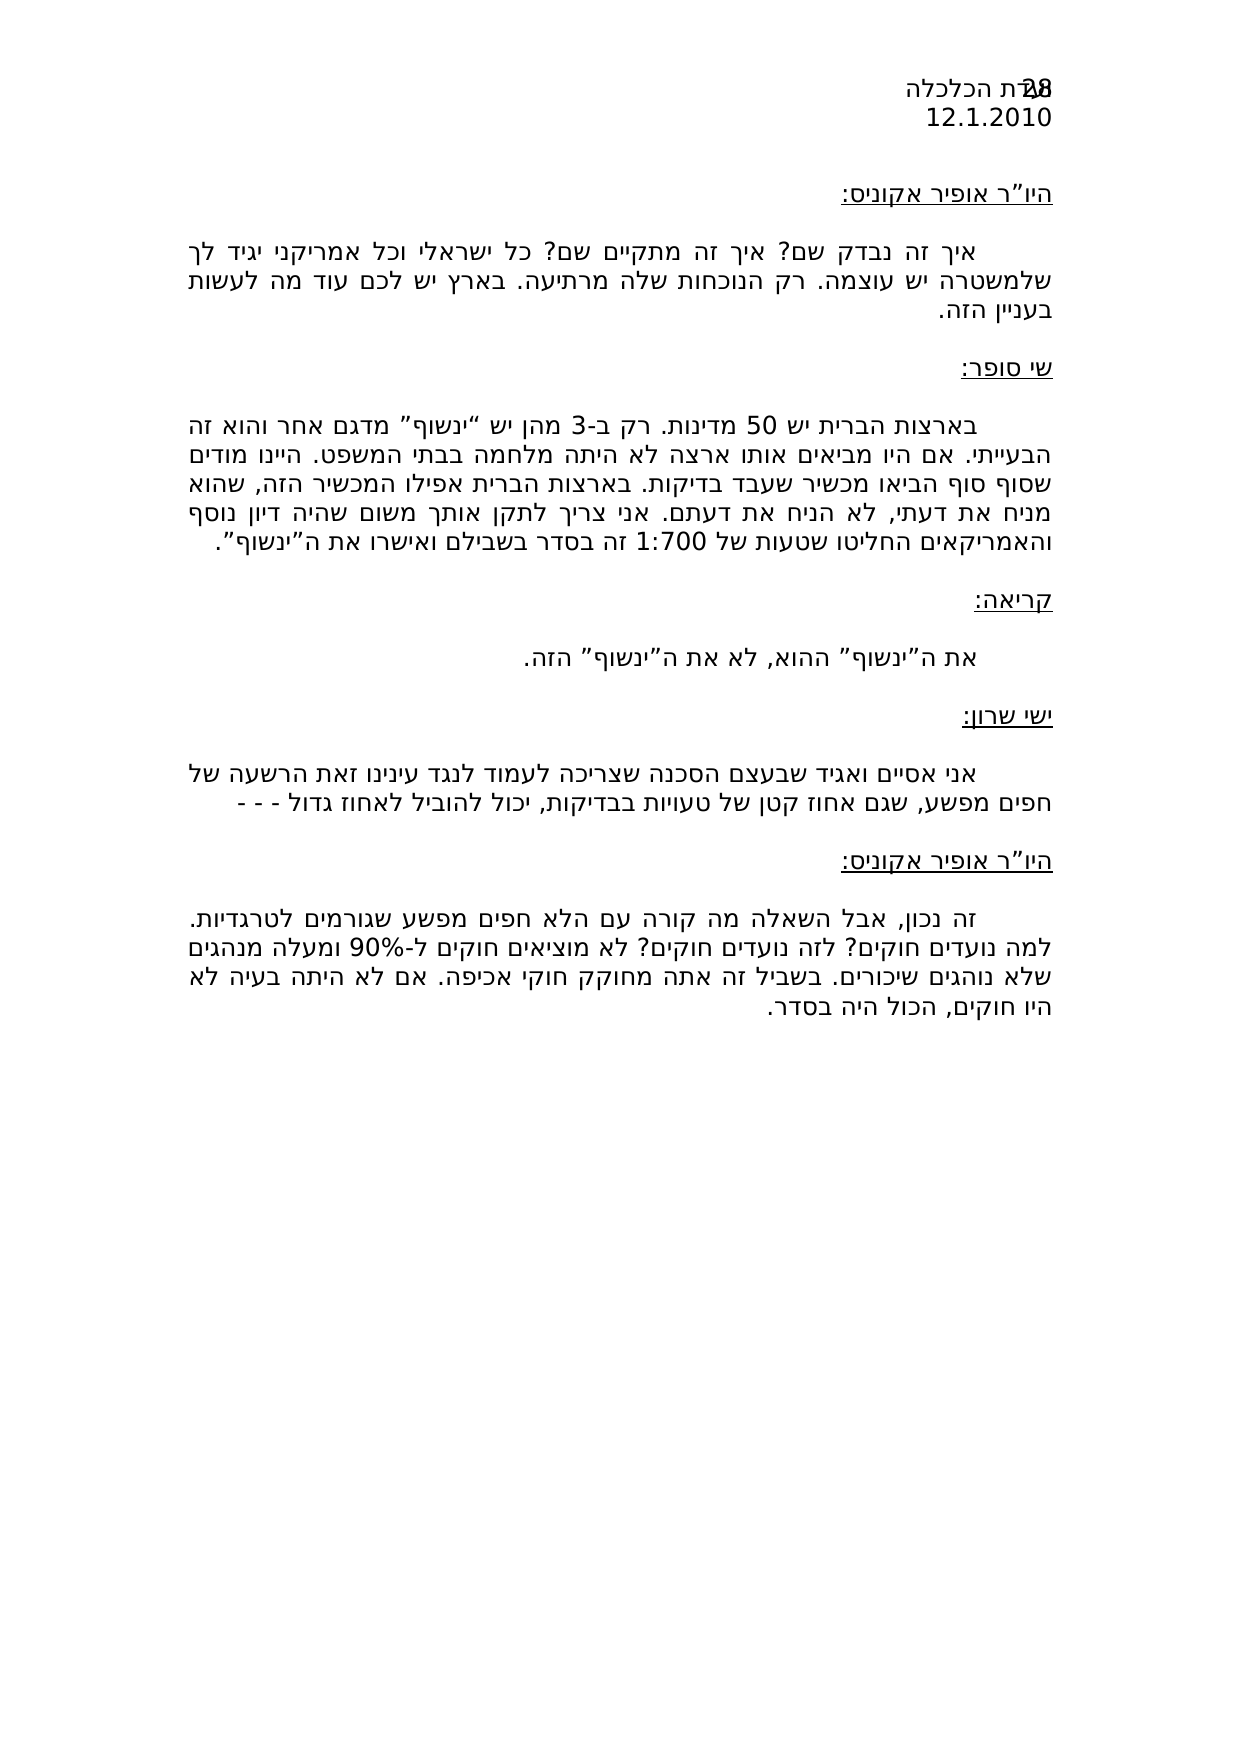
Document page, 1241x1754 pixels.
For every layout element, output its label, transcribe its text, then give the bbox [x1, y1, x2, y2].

text את ה”ינשוף” ההוא, לא את ה”ינשוף” הזה. [187, 643, 1053, 672]
text זה נכון, אבל השאלה מה קורה עם הלא חפים מפשע שגורמים לטרגדיות. למה נועדים חוקים? לזה נועדים חוקים? לא מוציאים חוקים ל-90% ומעלה מנהגים שלא נוהגים שיכורים. בשביל זה אתה מחוקק חוקי אכיפה. אם לא היתה בעיה לא היו חוקים, הכול היה בסדר. [187, 904, 1053, 1021]
text ישי שרון: [187, 701, 1053, 730]
text אני אסיים ואגיד שבעצם הסכנה שצריכה לעמוד לנגד עינינו זאת הרשעה של חפים מפשע, שגם אחוז קטן של טעויות בבדיקות, יכול להוביל לאחוז גדול - - - [187, 759, 1053, 817]
text שי סופר: [187, 353, 1053, 382]
text בארצות הברית יש 50 מדינות. רק ב-3 מהן יש “ינשוף” מדגם אחר והוא זה הבעייתי. אם היו מביאים אותו ארצה לא היתה מלחמה בבתי המשפט. היינו מודים שסוף סוף הביאו מכשיר שעבד בדיקות. בארצות הברית אפילו המכשיר הזה, שהוא מניח את דעתי, לא הניח את דעתם. אני צריך לתקן אותך משום שהיה דיון נוסף והאמריקאים החליטו שטעות של 1:700 זה בסדר בשבילם ואישרו את ה”ינשוף”. [187, 411, 1053, 557]
text קריאה: [187, 585, 1053, 614]
text היו”ר אופיר אקוניס: [187, 846, 1053, 875]
text היו”ר אופיר אקוניס: [187, 179, 1053, 208]
text איך זה נבדק שם? איך זה מתקיים שם? כל ישראלי וכל אמריקני יגיד לך שלמשטרה יש עוצמה. רק הנוכחות שלה מרתיעה. בארץ יש לכם עוד מה לעשות בעניין הזה. [187, 237, 1053, 324]
